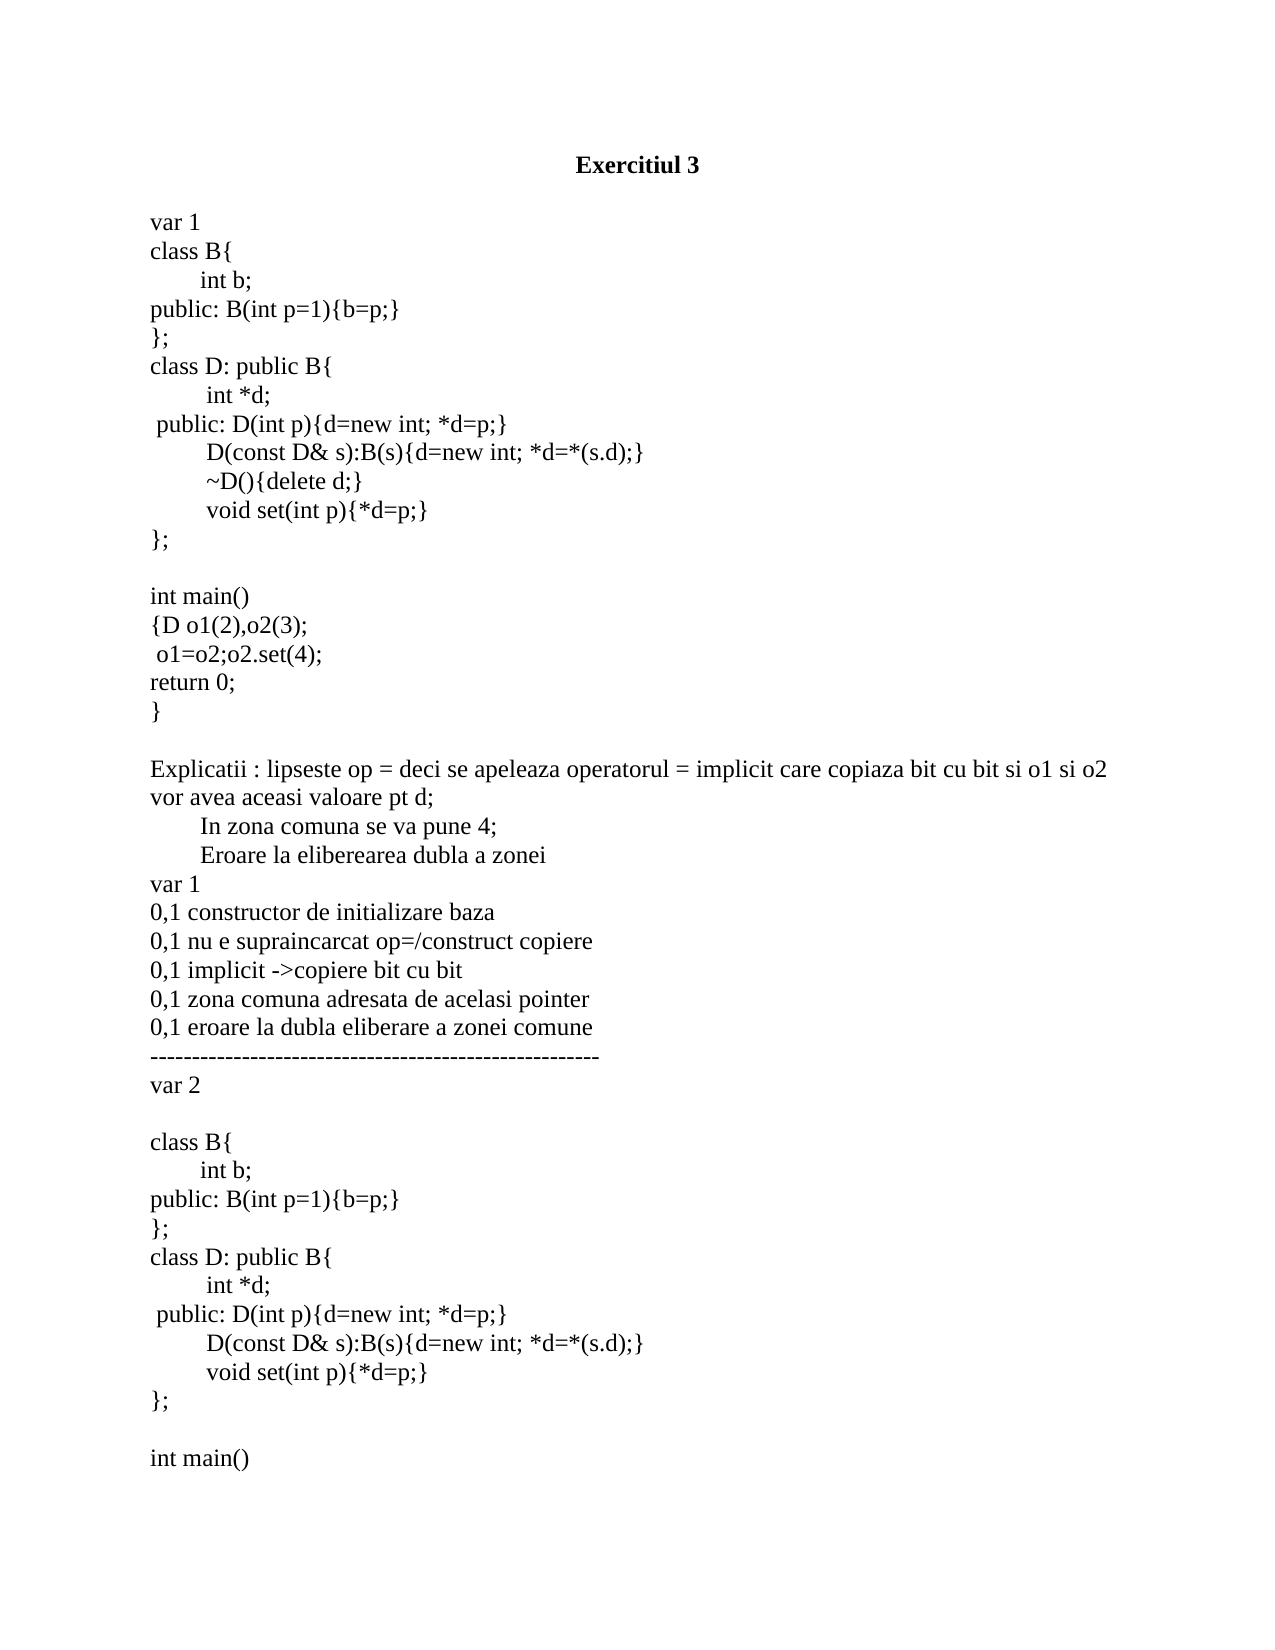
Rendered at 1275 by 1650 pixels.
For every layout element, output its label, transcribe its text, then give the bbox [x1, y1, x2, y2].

text }; [150, 1386, 1125, 1414]
text 0,1 constructor de initializare baza [150, 897, 1125, 926]
text void set(int p){*d=p;} [150, 1357, 1125, 1386]
text 0,1 zona comuna adresata de acelasi pointer [150, 984, 1125, 1012]
text }; [150, 1213, 1125, 1242]
text D(const D& s):B(s){d=new int; *d=*(s.d);} [150, 437, 1125, 466]
text }; [150, 322, 1125, 351]
text void set(int p){*d=p;} [150, 495, 1125, 524]
text public: D(int p){d=new int; *d=p;} [150, 1299, 1125, 1328]
text class D: public B{ [150, 351, 1125, 380]
text Eroare la eliberearea dubla a zonei [150, 840, 1125, 869]
text In zona comuna se va pune 4; [150, 811, 1125, 840]
text class B{ [150, 1127, 1125, 1156]
text Explicatii : lipseste op = deci se apeleaza operatorul = implicit care copiaza bit cu bit si o1 si o2 vor avea aceasi valoare pt d; [150, 754, 1125, 811]
text o1=o2;o2.set(4); [150, 639, 1125, 667]
text class D: public B{ [150, 1242, 1125, 1271]
text 0,1 implicit ->copiere bit cu bit [150, 955, 1125, 984]
text } [150, 696, 1125, 725]
text var 1 [150, 207, 1125, 236]
text 0,1 nu e supraincarcat op=/construct copiere [150, 926, 1125, 955]
text ------------------------------------------------------ [150, 1041, 1125, 1070]
text class B{ [150, 236, 1125, 265]
text }; [150, 524, 1125, 552]
text Exercitiul 3 [150, 150, 1125, 179]
text 0,1 eroare la dubla eliberare a zonei comune [150, 1012, 1125, 1041]
text {D o1(2),o2(3); [150, 610, 1125, 639]
text int main() [150, 1443, 1125, 1472]
text var 2 [150, 1070, 1125, 1099]
text public: B(int p=1){b=p;} [150, 1184, 1125, 1213]
text int b; [150, 1156, 1125, 1184]
text int *d; [150, 380, 1125, 409]
text return 0; [150, 667, 1125, 696]
text D(const D& s):B(s){d=new int; *d=*(s.d);} [150, 1328, 1125, 1357]
text public: D(int p){d=new int; *d=p;} [150, 409, 1125, 437]
text public: B(int p=1){b=p;} [150, 294, 1125, 322]
text int *d; [150, 1271, 1125, 1299]
text int main() [150, 581, 1125, 610]
text int b; [150, 265, 1125, 294]
text ~D(){delete d;} [150, 466, 1125, 495]
text var 1 [150, 869, 1125, 897]
